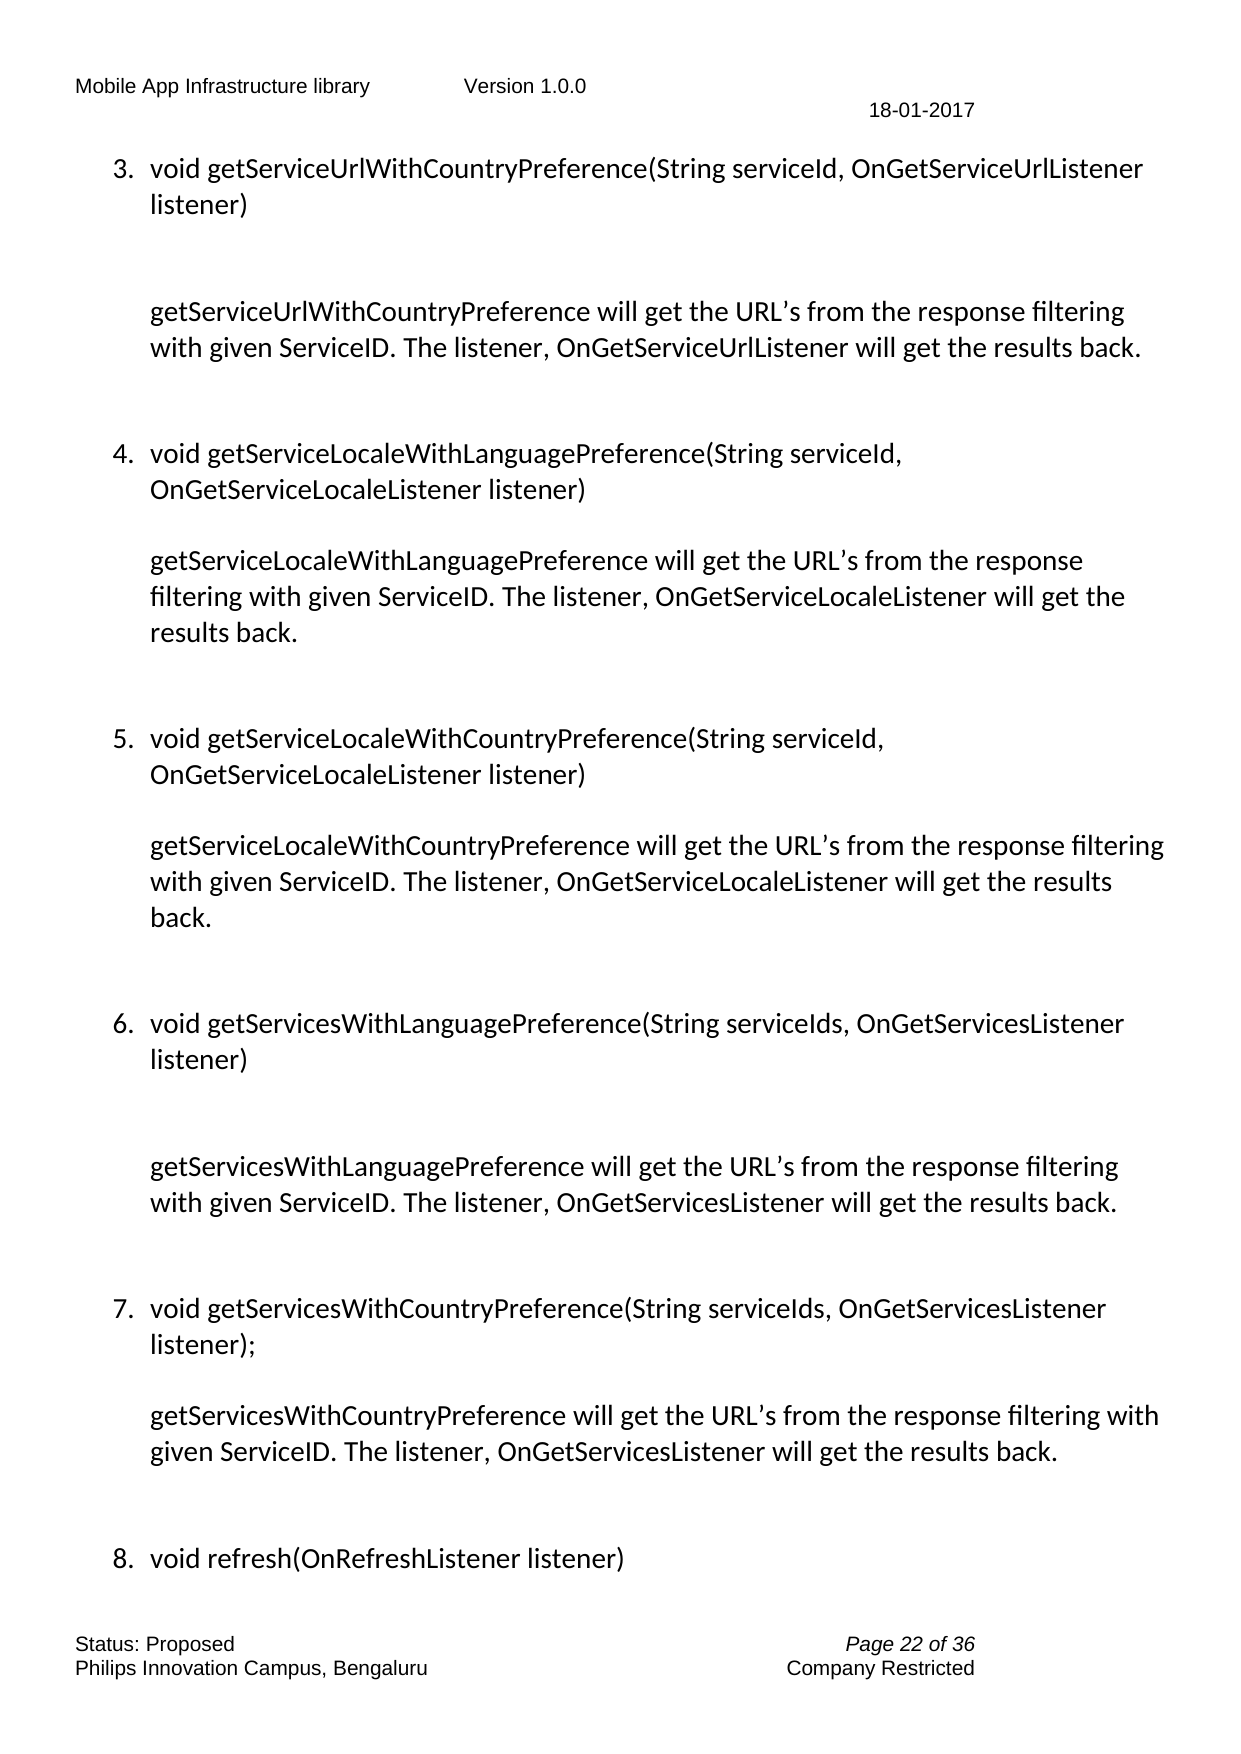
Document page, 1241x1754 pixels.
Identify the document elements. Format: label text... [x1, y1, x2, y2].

text getServiceLocaleWithCountryPreference will get the URL’s from the response filtering with given ServiceID. The listener, OnGetServiceLocaleListener will get the results back. [150, 827, 1165, 934]
list void getServiceLocaleWithLanguagePreference(String serviceId, OnGetServiceLocaleListener listener) [112, 436, 1165, 507]
text getServiceLocaleWithLanguagePreference will get the URL’s from the response filtering with given ServiceID. The listener, OnGetServiceLocaleListener will get the results back. [150, 542, 1165, 649]
list void getServicesWithCountryPreference(String serviceIds, OnGetServicesListener listener); [112, 1291, 1165, 1362]
list void getServiceLocaleWithCountryPreference(String serviceId, OnGetServiceLocaleListener listener) [112, 721, 1165, 792]
list void getServicesWithLanguagePreference(String serviceIds, OnGetServicesListener listener) [112, 1006, 1165, 1077]
list void getServiceUrlWithCountryPreference(String serviceId, OnGetServiceUrlListener listener) [112, 151, 1165, 222]
text getServicesWithLanguagePreference will get the URL’s from the response filtering with given ServiceID. The listener, OnGetServicesListener will get the results back. [150, 1148, 1165, 1219]
list void refresh(OnRefreshListener listener) [112, 1540, 1165, 1576]
text getServicesWithCountryPreference will get the URL’s from the response filtering with given ServiceID. The listener, OnGetServicesListener will get the results back. [150, 1397, 1165, 1469]
